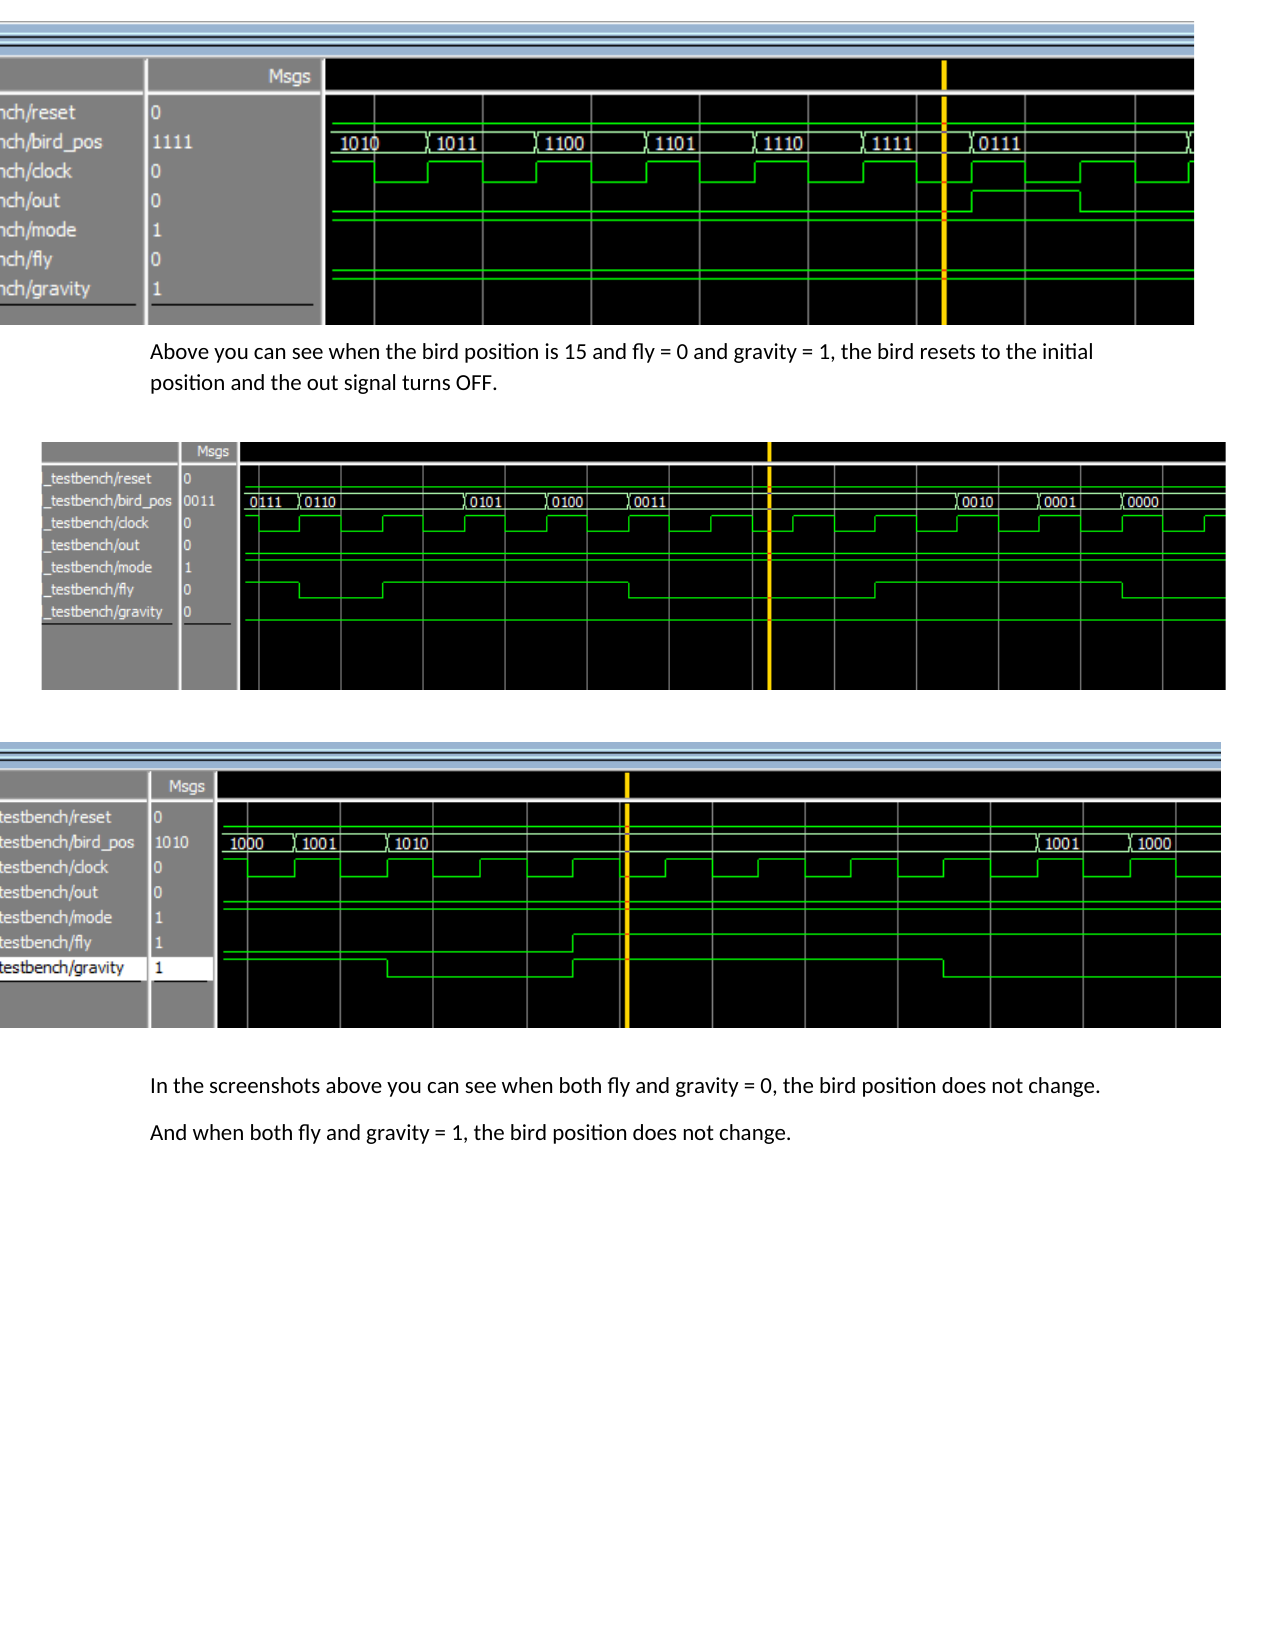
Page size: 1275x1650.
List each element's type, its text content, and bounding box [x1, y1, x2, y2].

picture [0, 21, 1195, 325]
text Above you can see when the bird position is 15 and fly = 0 and gravity = 1, the bird resets to the initial position and the out signal turns OFF. [150, 337, 1125, 396]
picture [0, 742, 1221, 1028]
text And when both fly and gravity = 1, the bird position does not change. [150, 1118, 1125, 1146]
picture [41, 442, 1226, 690]
text In the screenshots above you can see when both fly and gravity = 0, the bird position does not change. [150, 1071, 1125, 1099]
